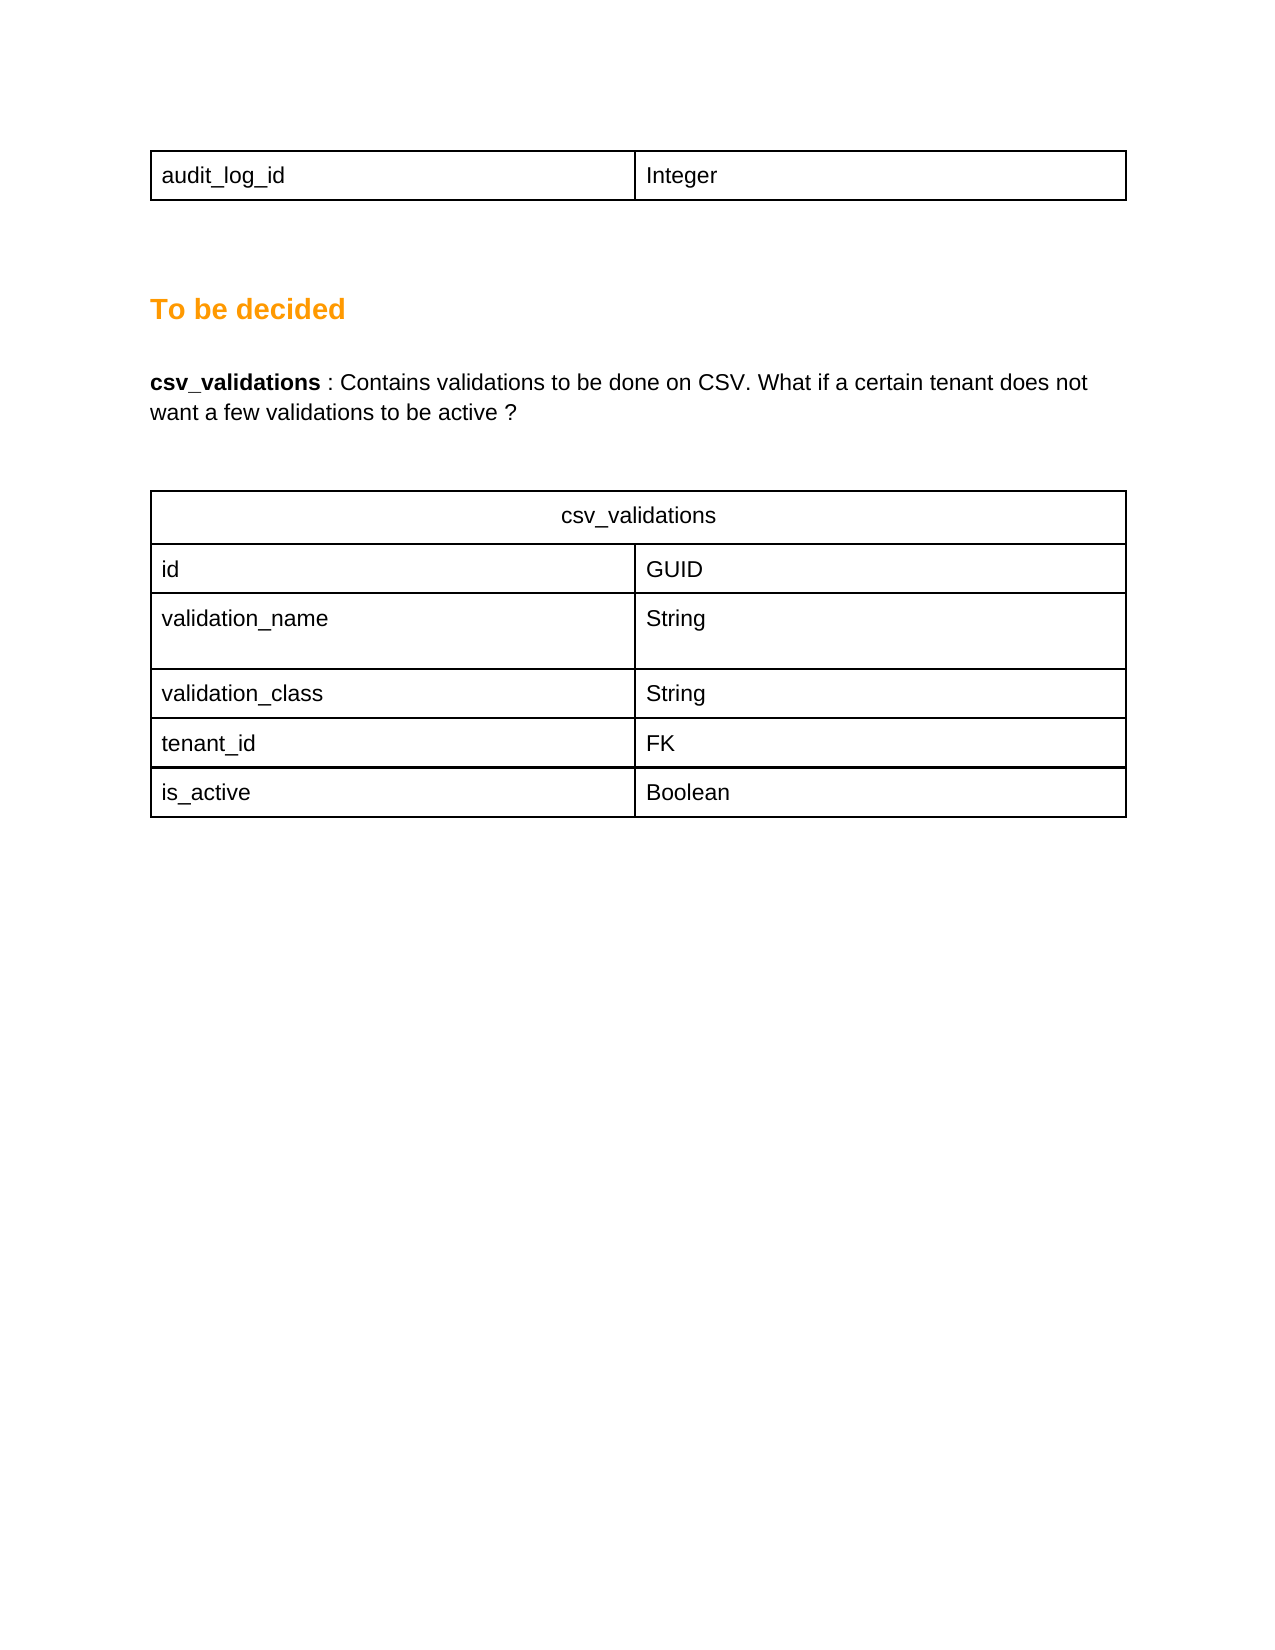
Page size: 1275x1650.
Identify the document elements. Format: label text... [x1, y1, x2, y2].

table_cell audit_log_id [152, 152, 634, 199]
table_cell id [152, 545, 634, 592]
table_cell Boolean [636, 769, 1125, 816]
table_cell Integer [636, 152, 1125, 199]
table_cell GUID [636, 545, 1125, 592]
text To be decided [150, 292, 1125, 326]
table_cell validation_name [152, 594, 634, 668]
table_cell FK [636, 719, 1125, 766]
table_header csv_validations [152, 492, 1125, 543]
table_cell tenant_id [152, 719, 634, 766]
table_cell is_active [152, 769, 634, 816]
text csv_validations : Contains validations to be done on CSV. What if a certain tenant does not want a few validations to be active ? [150, 369, 1125, 426]
table_cell String [636, 670, 1125, 717]
table_cell String [636, 594, 1125, 668]
table_cell validation_class [152, 670, 634, 717]
